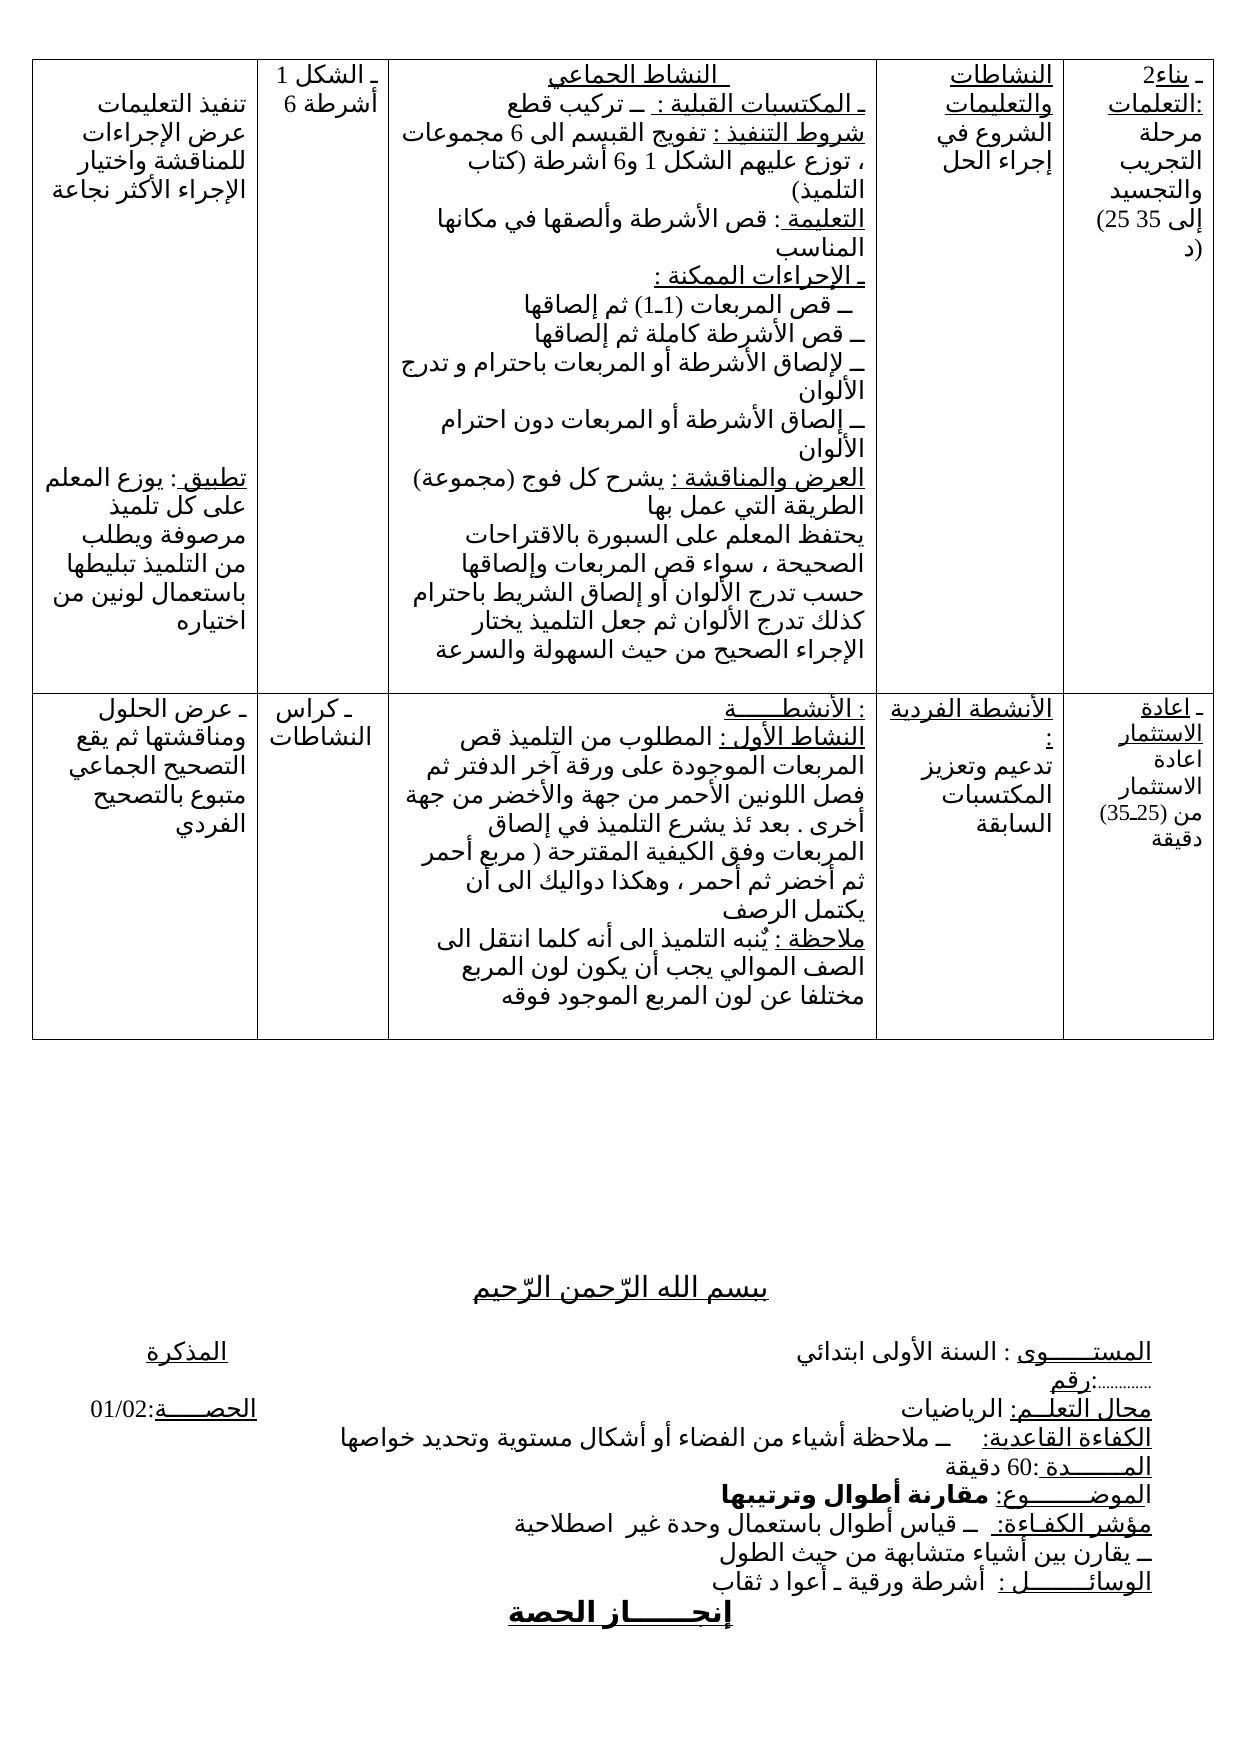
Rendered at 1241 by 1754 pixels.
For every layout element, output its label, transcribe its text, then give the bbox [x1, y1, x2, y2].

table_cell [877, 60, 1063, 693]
text إنجــــــاز الحصة [89, 1596, 1152, 1629]
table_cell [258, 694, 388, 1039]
text مجال التعلــم: الرياضيات الحصـــــة:01/02 [89, 1394, 1152, 1423]
text ببسم الله الرّحمن الرّحيم [89, 1270, 1152, 1303]
text مؤشر الكفـاءة: ــ قياس أطوال باستعمال وحدة غير اصطلاحية [89, 1509, 1152, 1538]
text الوسائــــــــل : أشرطة ورقية ـ أعوا د ثقاب [89, 1567, 1152, 1596]
text ــ يقارن بين أشياء متشابهة من حيث الطول [89, 1538, 1152, 1567]
text الكفاءة القاعدية: ــ ملاحظة أشياء من الفضاء أو أشكال مستوية وتحديد خواصها المـــــــدة :60 دقيقة الموضــــــــوع: مقارنة أطوال وترتيبها [89, 1423, 1152, 1509]
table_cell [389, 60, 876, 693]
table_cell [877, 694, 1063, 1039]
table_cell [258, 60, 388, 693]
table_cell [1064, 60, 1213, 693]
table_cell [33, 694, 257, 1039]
text المستــــــوى : السنة الأولى ابتدائي المذكرة رقم:............. [89, 1337, 1152, 1394]
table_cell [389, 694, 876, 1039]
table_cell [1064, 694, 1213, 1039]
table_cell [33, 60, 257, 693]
